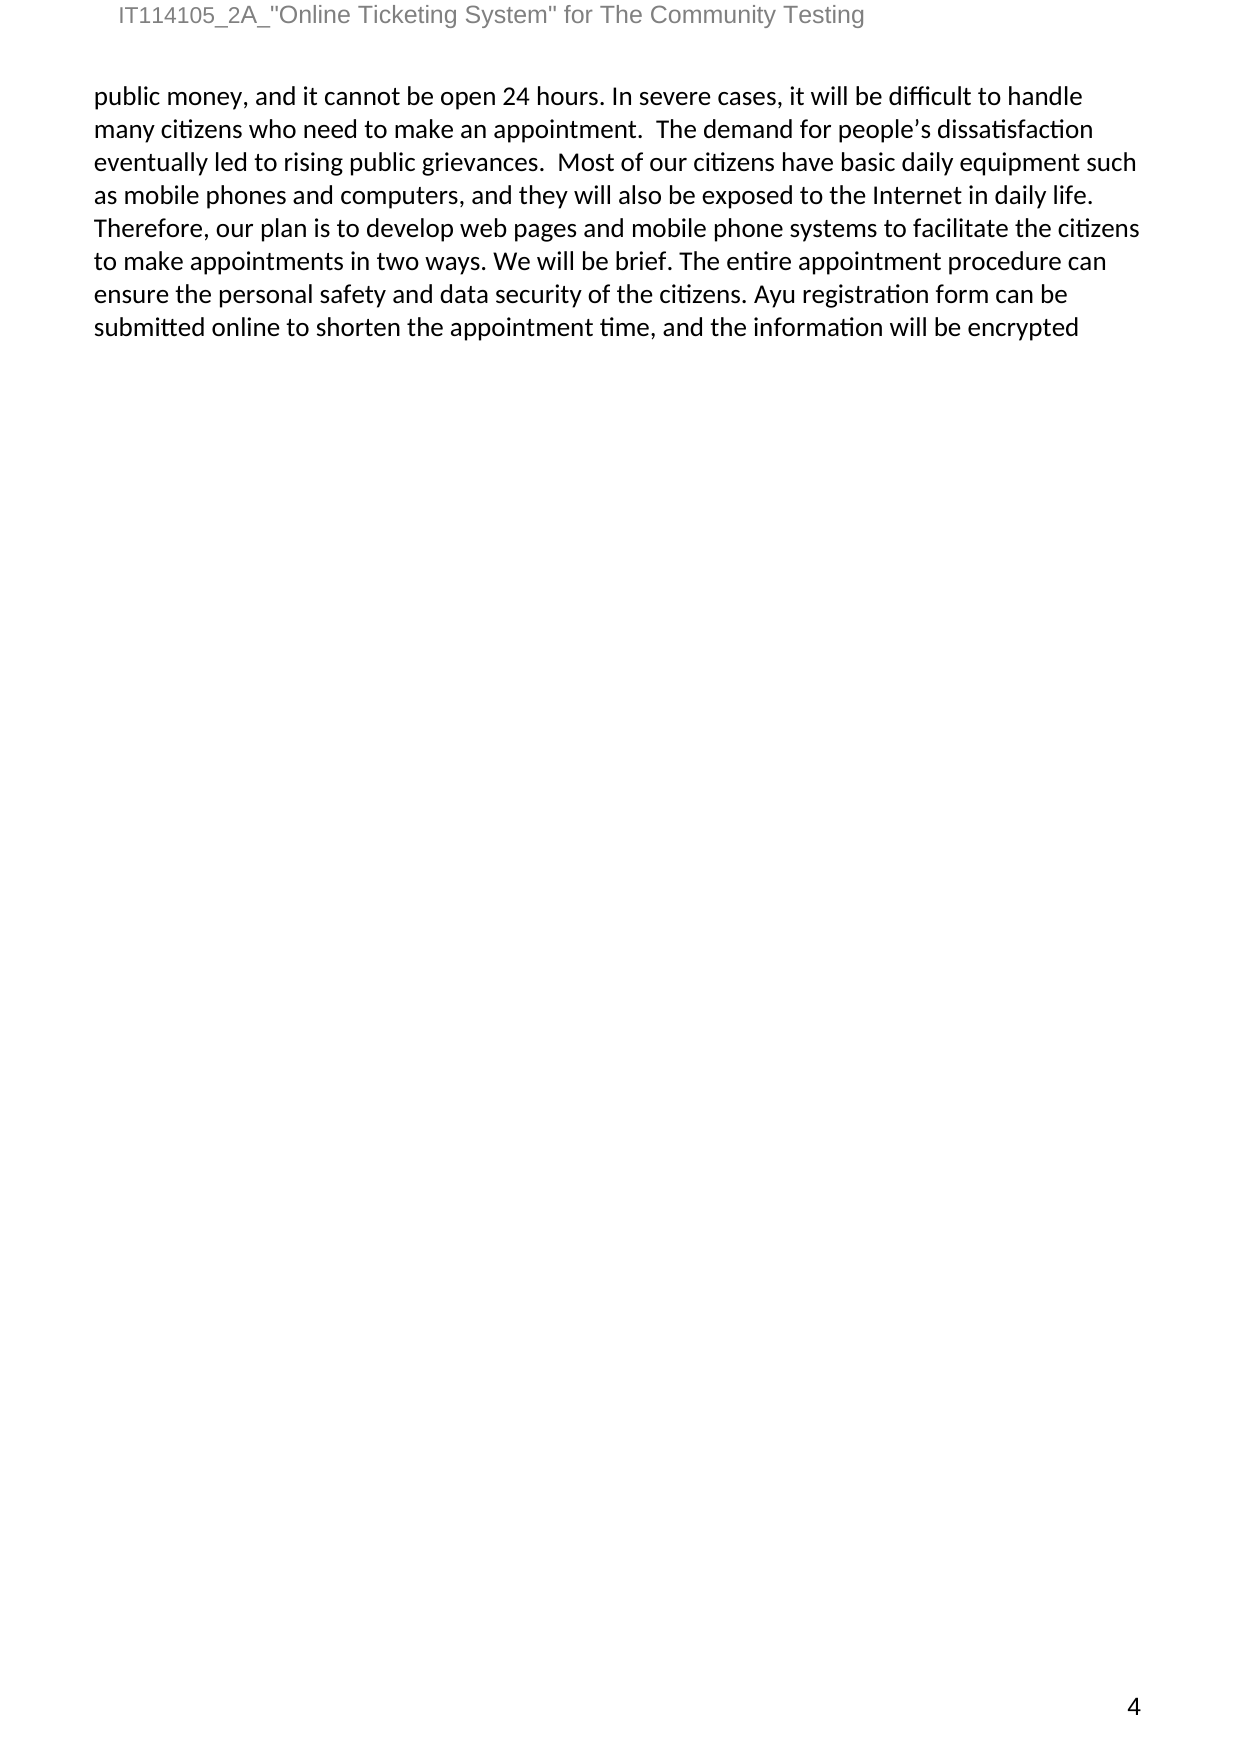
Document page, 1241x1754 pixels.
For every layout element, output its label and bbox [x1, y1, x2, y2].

text [94, 79, 1148, 343]
